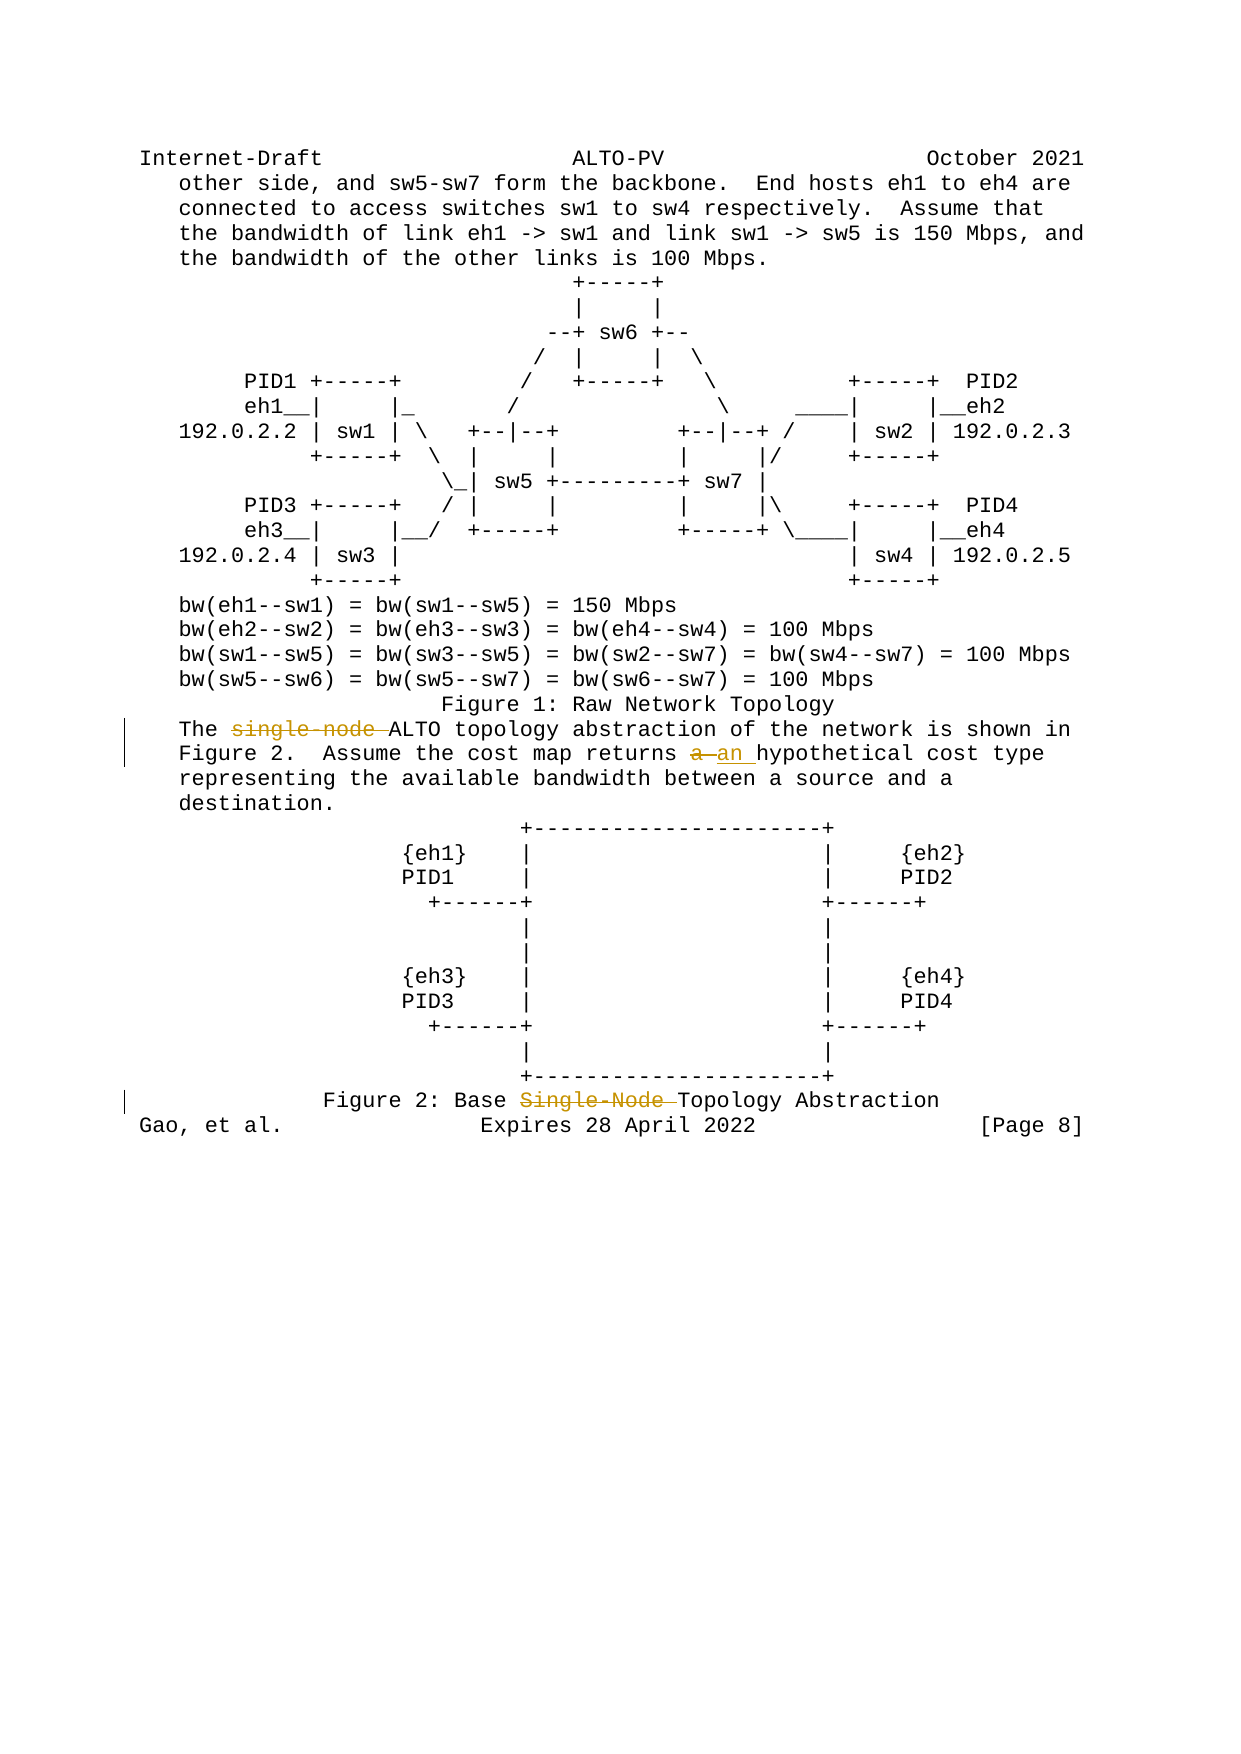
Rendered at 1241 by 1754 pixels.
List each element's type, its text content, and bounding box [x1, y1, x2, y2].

text bw(eh1--sw1) = bw(sw1--sw5) = 150 Mbps [139, 594, 1101, 619]
text | | [139, 296, 1101, 321]
text +----------------------+ [139, 1065, 1101, 1090]
text +----------------------+ [139, 817, 1101, 842]
text the bandwidth of link eh1 -> sw1 and link sw1 -> sw5 is 150 Mbps, and [139, 222, 1101, 247]
text The ALTO topology abstraction of the network is shown in [139, 718, 1101, 743]
text {eh3} | | {eh4} [139, 966, 1101, 991]
text other side, and sw5-sw7 form the backbone. End hosts eh1 to eh4 are [139, 172, 1101, 197]
text --+ sw6 +-- [139, 321, 1101, 346]
text eh3__| |__/ +-----+ +-----+ \____| |__eh4 [139, 519, 1101, 544]
text | | [139, 941, 1101, 966]
text Figure 1: Raw Network Topology [139, 693, 1101, 718]
text PID1 +-----+ / +-----+ \ +-----+ PID2 [139, 371, 1101, 396]
text bw(eh2--sw2) = bw(eh3--sw3) = bw(eh4--sw4) = 100 Mbps [139, 619, 1101, 643]
text | | [139, 1040, 1101, 1065]
text Internet-Draft ALTO-PV October 2021 [139, 148, 1101, 172]
text eh1__| |_ / \ ____| |__eh2 [139, 396, 1101, 420]
text +-----+ +-----+ [139, 569, 1101, 594]
text bw(sw1--sw5) = bw(sw3--sw5) = bw(sw2--sw7) = bw(sw4--sw7) = 100 Mbps [139, 643, 1101, 668]
text 192.0.2.4 | sw3 | | sw4 | 192.0.2.5 [139, 544, 1101, 569]
text the bandwidth of the other links is 100 Mbps. [139, 247, 1101, 272]
text | | [139, 916, 1101, 941]
text connected to access switches sw1 to sw4 respectively. Assume that [139, 197, 1101, 222]
text +------+ +------+ [139, 1015, 1101, 1040]
text 192.0.2.2 | sw1 | \ +--|--+ +--|--+ / | sw2 | 192.0.2.3 [139, 420, 1101, 445]
text PID3 | | PID4 [139, 991, 1101, 1015]
text +------+ +------+ [139, 891, 1101, 916]
text representing the available bandwidth between a source and a [139, 767, 1101, 792]
text +-----+ [139, 272, 1101, 296]
text Gao, et al. Expires 28 April 2022 [Page 8] [139, 1114, 1101, 1139]
text PID1 | | PID2 [139, 867, 1101, 891]
text Figure 2: Base Topology Abstraction [139, 1090, 1101, 1114]
text PID3 +-----+ / | | | |\ +-----+ PID4 [139, 495, 1101, 519]
text / | | \ [139, 346, 1101, 371]
text {eh1} | | {eh2} [139, 842, 1101, 867]
text Figure 2. Assume the cost map returns hypothetical cost type [139, 743, 1101, 767]
text bw(sw5--sw6) = bw(sw5--sw7) = bw(sw6--sw7) = 100 Mbps [139, 668, 1101, 693]
text \_| sw5 +---------+ sw7 | [139, 470, 1101, 495]
text destination. [139, 792, 1101, 817]
text +-----+ \ | | | |/ +-----+ [139, 445, 1101, 470]
